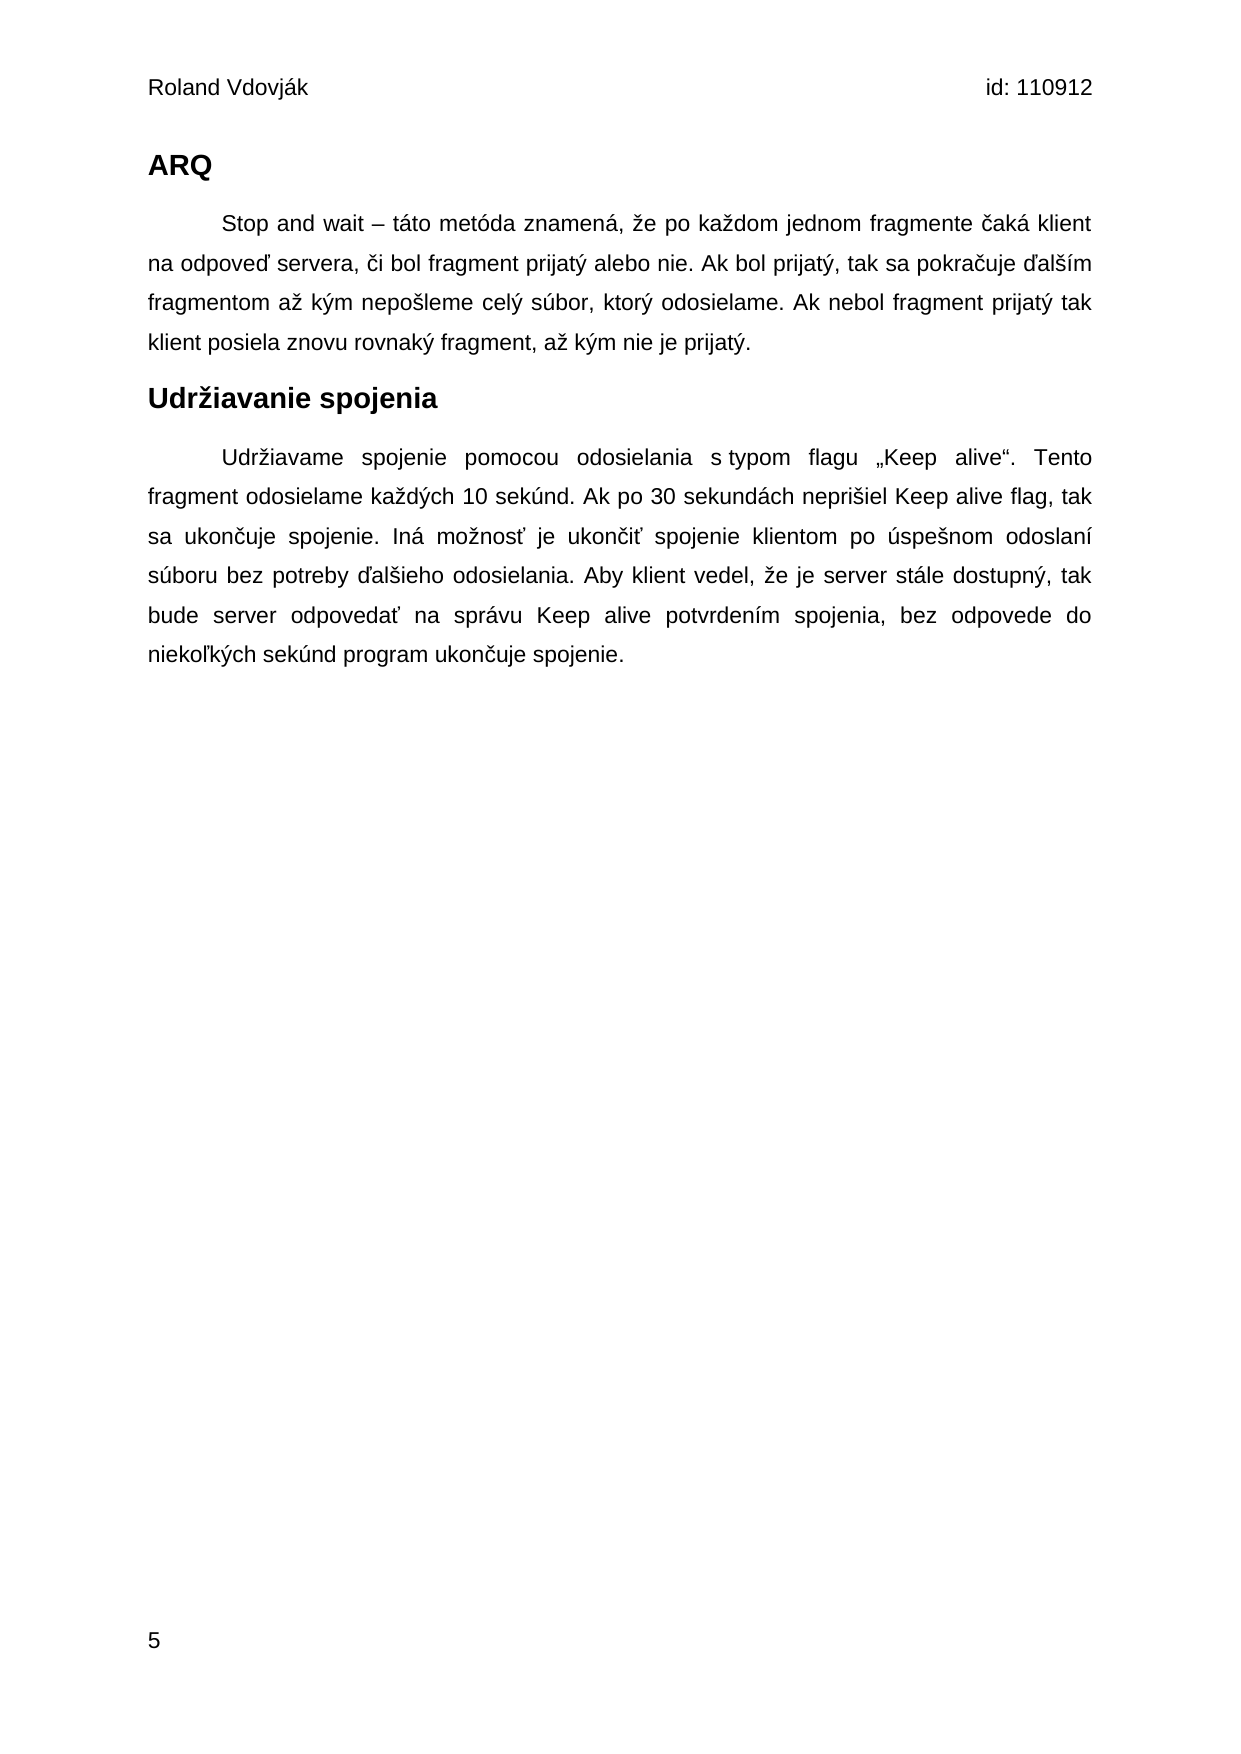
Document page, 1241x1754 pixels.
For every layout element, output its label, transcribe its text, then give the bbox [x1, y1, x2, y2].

subtitle ARQ [148, 148, 1093, 181]
text Stop and wait – táto metóda znamená, že po každom jednom fragmente čaká klient na odpoveď servera, či bol fragment prijatý alebo nie. Ak bol prijatý, tak sa pokračuje ďalším fragmentom až kým nepošleme celý súbor, ktorý odosielame. Ak nebol fragment prijatý tak klient posiela znovu rovnaký fragment, až kým nie je prijatý. [148, 210, 1093, 355]
subtitle Udržiavanie spojenia [148, 381, 1093, 414]
text Udržiavame spojenie pomocou odosielania s typom flagu „Keep alive“. Tento fragment odosielame každých 10 sekúnd. Ak po 30 sekundách neprišiel Keep alive flag, tak sa ukončuje spojenie. Iná možnosť je ukončiť spojenie klientom po úspešnom odoslaní súboru bez potreby ďalšieho odosielania. Aby klient vedel, že je server stále dostupný, tak bude server odpovedať na správu Keep alive potvrdením spojenia, bez odpovede do niekoľkých sekúnd program ukončuje spojenie. [148, 444, 1093, 667]
